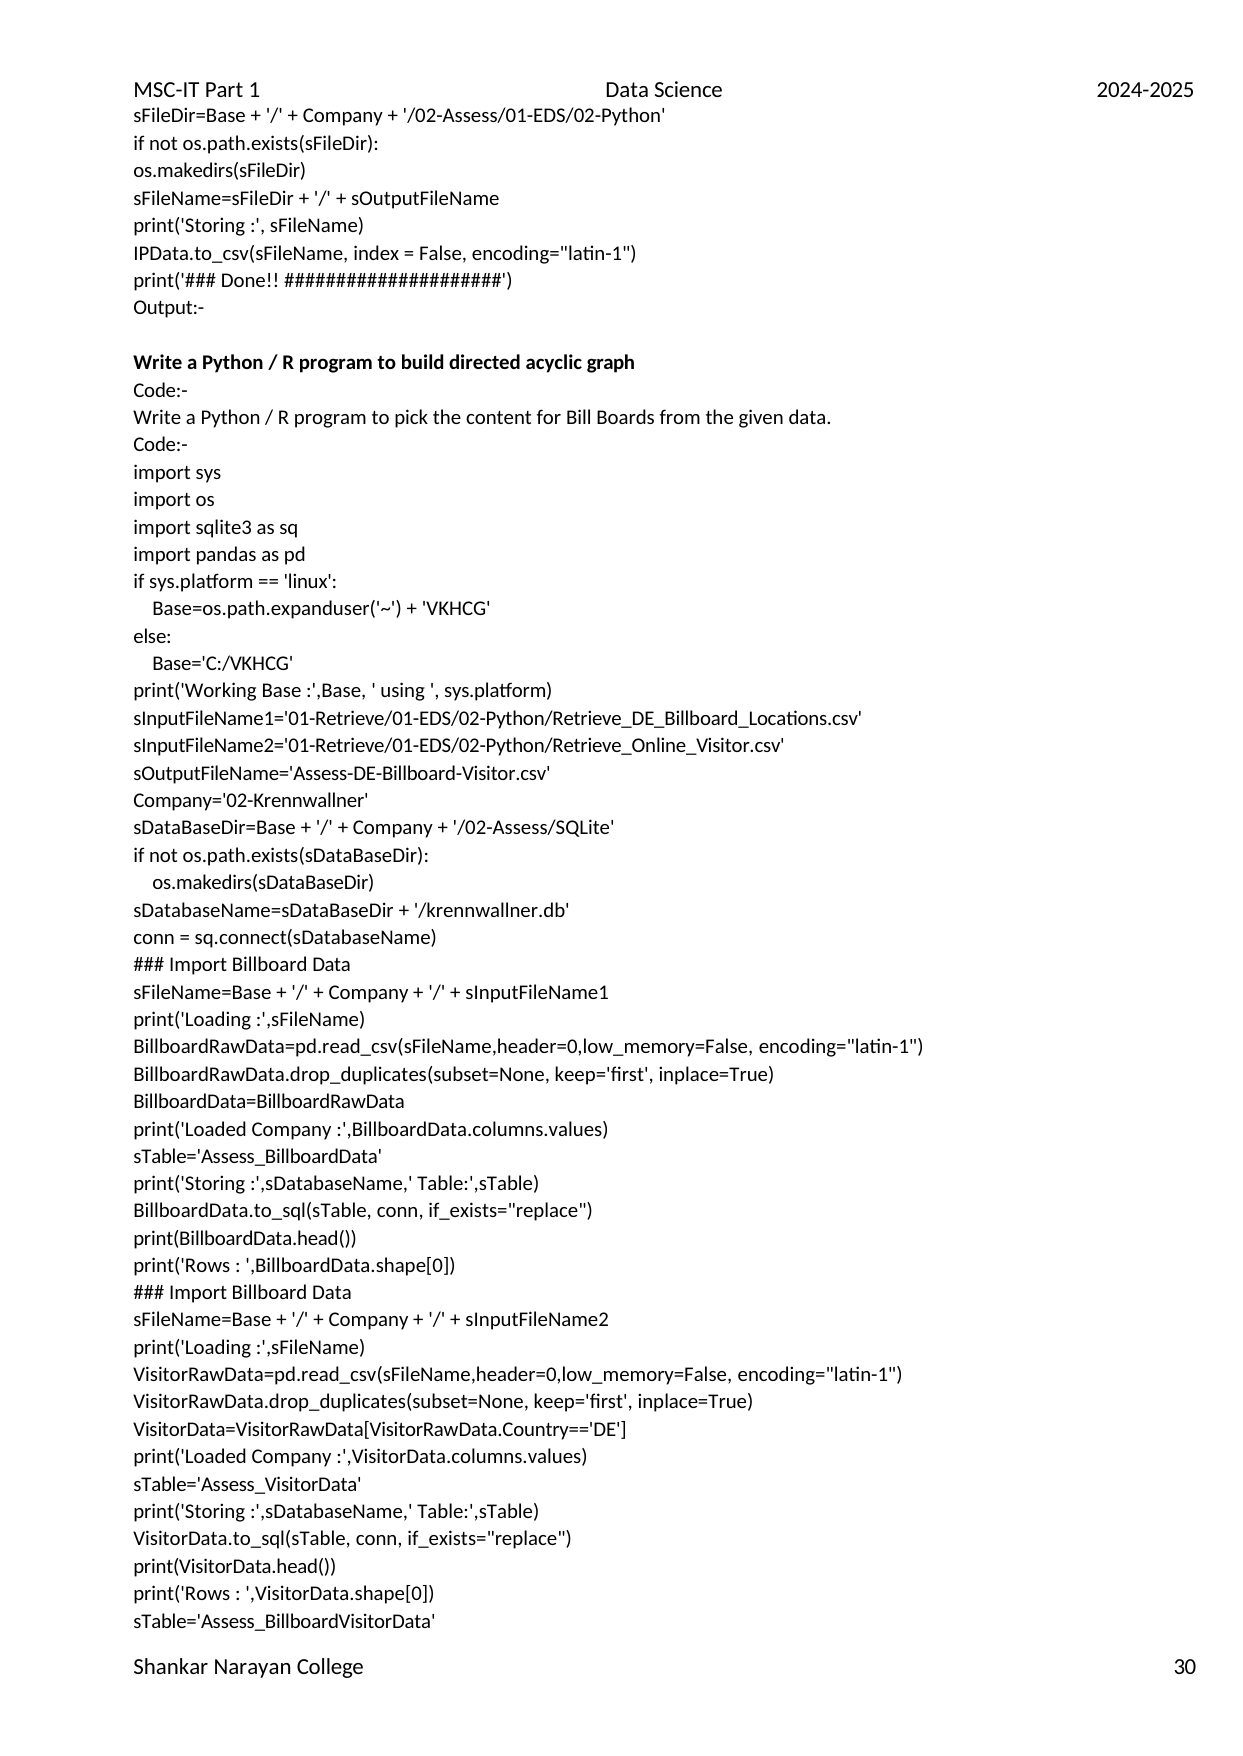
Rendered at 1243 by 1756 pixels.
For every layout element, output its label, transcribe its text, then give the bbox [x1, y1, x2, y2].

text os.makedirs(sDataBaseDir) sDatabaseName=sDataBaseDir + '/krennwallner.db' conn = sq.connect(sDatabaseName) [133, 869, 591, 949]
text Write a Python / R program to pick the content for Bill Boards from the given data. Code:- [133, 404, 833, 457]
text VisitorRawData=pd.read_csv(sFileName,header=0,low_memory=False, encoding="latin-1") VisitorRawData.drop_duplicates(subset=None, keep='first', inplace=True) VisitorData=VisitorRawData[VisitorRawData.Country=='DE'] [133, 1361, 1213, 1441]
text sDataBaseDir=Base + '/' + Company + '/02-Assess/SQLite' if not os.path.exists(sDataBaseDir): [133, 814, 620, 867]
text IPData.to_csv(sFileName, index = False, encoding="latin-1") print('### Done!! #####################') [133, 240, 644, 293]
text print('Storing :',sDatabaseName,' Table:',sTable) BillboardData.to_sql(sTable, conn, if_exists="replace") print(BillboardData.head()) [133, 1170, 774, 1250]
text print('Storing :',sDatabaseName,' Table:',sTable) VisitorData.to_sql(sTable, conn, if_exists="replace") print(VisitorData.head()) [133, 1498, 644, 1578]
text if sys.platform == 'linux': [133, 568, 1213, 593]
text print('Rows : ',BillboardData.shape[0]) ### Import Billboard Data [133, 1252, 474, 1305]
text print('Loaded Company :',VisitorData.columns.values) sTable='Assess_VisitorData' [133, 1443, 774, 1496]
text sFileName=Base + '/' + Company + '/' + sInputFileName2 print('Loading :',sFileName) [133, 1306, 644, 1359]
text BillboardRawData=pd.read_csv(sFileName,header=0,low_memory=False, encoding="latin-1") BillboardRawData.drop_duplicates(subset=None, keep='first', inplace=True) [133, 1034, 1213, 1087]
text Code:- [133, 377, 1213, 402]
text BillboardData=BillboardRawData [133, 1088, 1213, 1114]
text ### Import Billboard Data [133, 952, 1213, 977]
text Base='C:/VKHCG' [152, 650, 1213, 675]
text sFileDir=Base + '/' + Company + '/02-Assess/01-EDS/02-Python' if not os.path.exists(sFileDir): [133, 103, 672, 156]
text Base=os.path.expanduser('~') + 'VKHCG' else: [133, 595, 513, 648]
text print('Rows : ',VisitorData.shape[0]) sTable='Assess_BillboardVisitorData' [133, 1580, 474, 1633]
text sFileName=sFileDir + '/' + sOutputFileName print('Storing :', sFileName) [133, 185, 513, 238]
text sFileName=Base + '/' + Company + '/' + sInputFileName1 print('Loading :',sFileName) [133, 979, 644, 1032]
text os.makedirs(sFileDir) [133, 157, 1213, 183]
text print('Working Base :',Base, ' using ', sys.platform) [133, 677, 1213, 703]
text Output:- [133, 294, 1213, 320]
subtitle Write a Python / R program to build directed acyclic graph [133, 349, 1213, 375]
text print('Loaded Company :',BillboardData.columns.values) sTable='Assess_BillboardData' [133, 1116, 774, 1168]
text import sqlite3 as sq import pandas as pd [133, 514, 325, 566]
text import sys import os [133, 459, 257, 512]
text Company='02-Krennwallner' [133, 787, 1213, 812]
text sInputFileName1='01-Retrieve/01-EDS/02-Python/Retrieve_DE_Billboard_Locations.csv' sInputFileName2='01-Retrieve/01-EDS/02-Python/Retrieve_Online_Visitor.csv' sOutputFileName='Assess-DE-Billboard-Visitor.csv' [133, 705, 880, 785]
